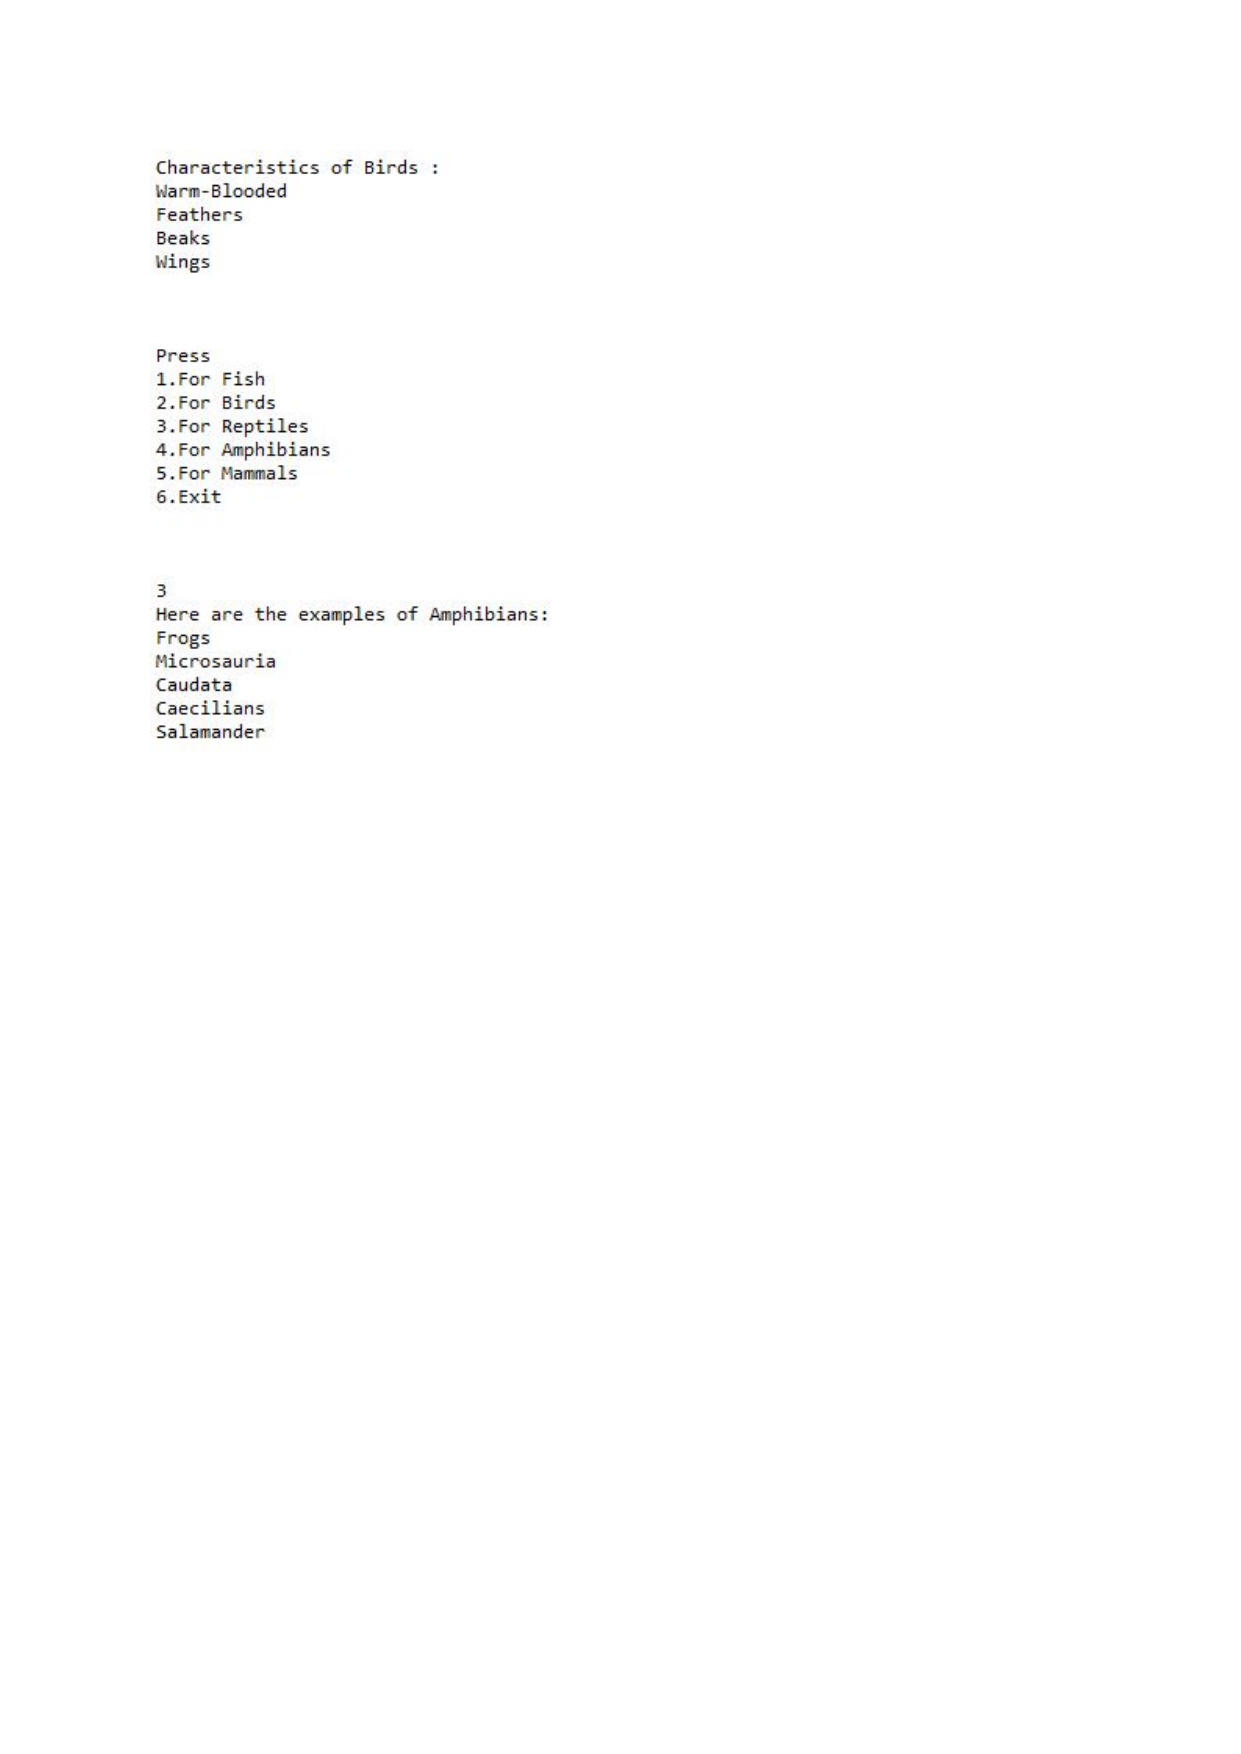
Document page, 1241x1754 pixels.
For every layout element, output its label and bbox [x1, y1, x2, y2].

picture [150, 150, 827, 754]
